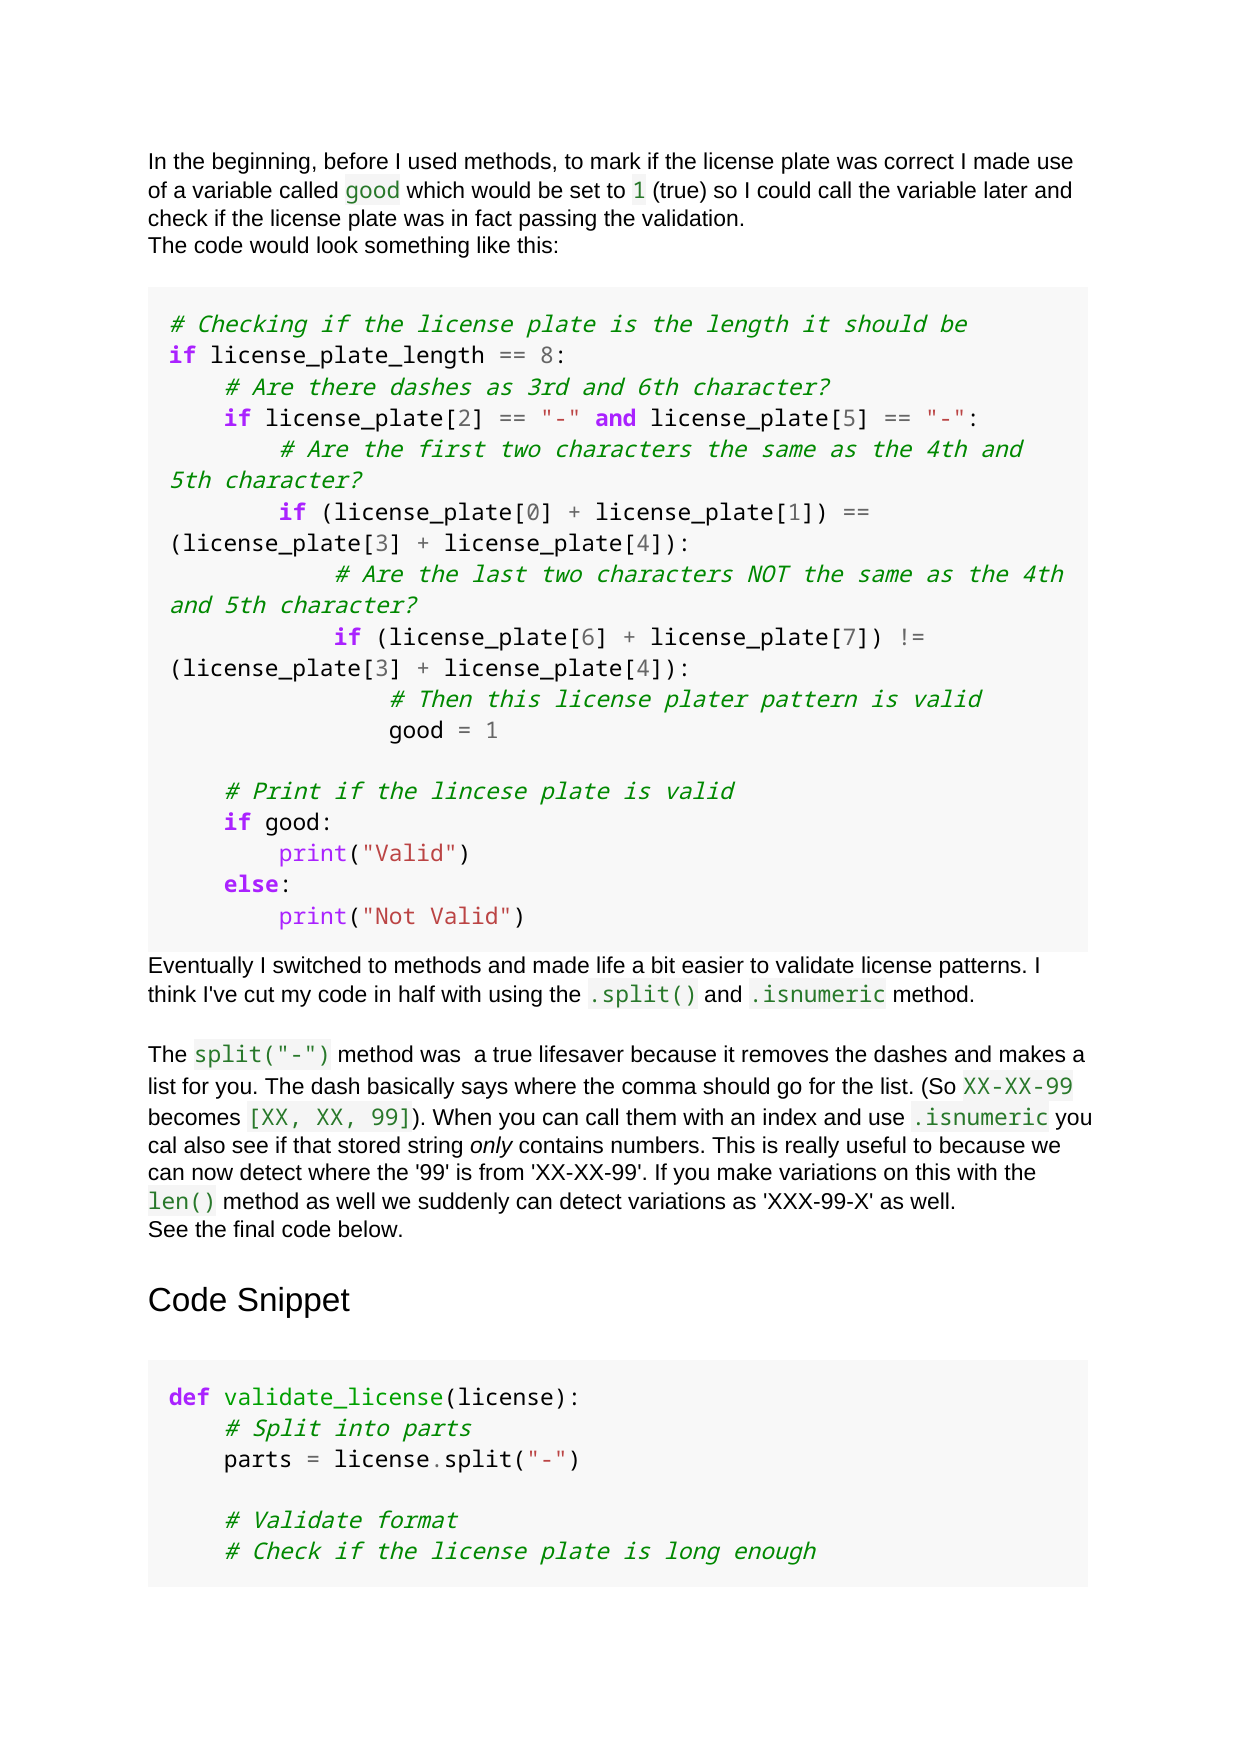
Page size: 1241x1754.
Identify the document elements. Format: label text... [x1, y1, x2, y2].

text The code would look something like this: [148, 232, 1093, 258]
text In the beginning, before I used methods, to mark if the license plate was correct I made use of a variable called good which would be set to 1 (true) so I could call the variable later and check if the license plate was in fact passing the validation. [148, 148, 1093, 232]
subtitle Code Snippet [148, 1280, 1093, 1318]
text The split("-") method was a true lifesaver because it removes the dashes and makes a list for you. The dash basically says where the comma should go for the list. (So XX-XX-99 becomes [XX, XX, 99]). When you can call them with an index and use .isnumeric you cal also see if that stored string only contains numbers. This is really useful to because we can now detect where the '99' is from 'XX-XX-99'. If you make variations on this with the len() method as well we suddenly can detect variations as 'XXX-99-X' as well. [148, 1038, 1093, 1216]
table_header # Checking if the license plate is the length it should be if license_plate_length == 8: # Are there dashes as 3rd and 6th character? if license_plate[2] == "-" and license_plate[5] == "-": # Are the first two characters the same as the 4th and 5th character? if (license_plate[0] + license_plate[1]) == (license_plate[3] + license_plate[4]): # Are the last two characters NOT the same as the 4th and 5th character? if (license_plate[6] + license_plate[7]) != (license_plate[3] + license_plate[4]): # Then this license plater pattern is valid good = 1 # Print if the lincese plate is valid if good: print("Valid") else: print("Not Valid") [148, 287, 1088, 952]
text See the final code below. [148, 1216, 1093, 1242]
text Eventually I switched to methods and made life a bit easier to validate license patterns. I think I've cut my code in half with using the .split() and .isnumeric method. [148, 952, 1093, 1009]
